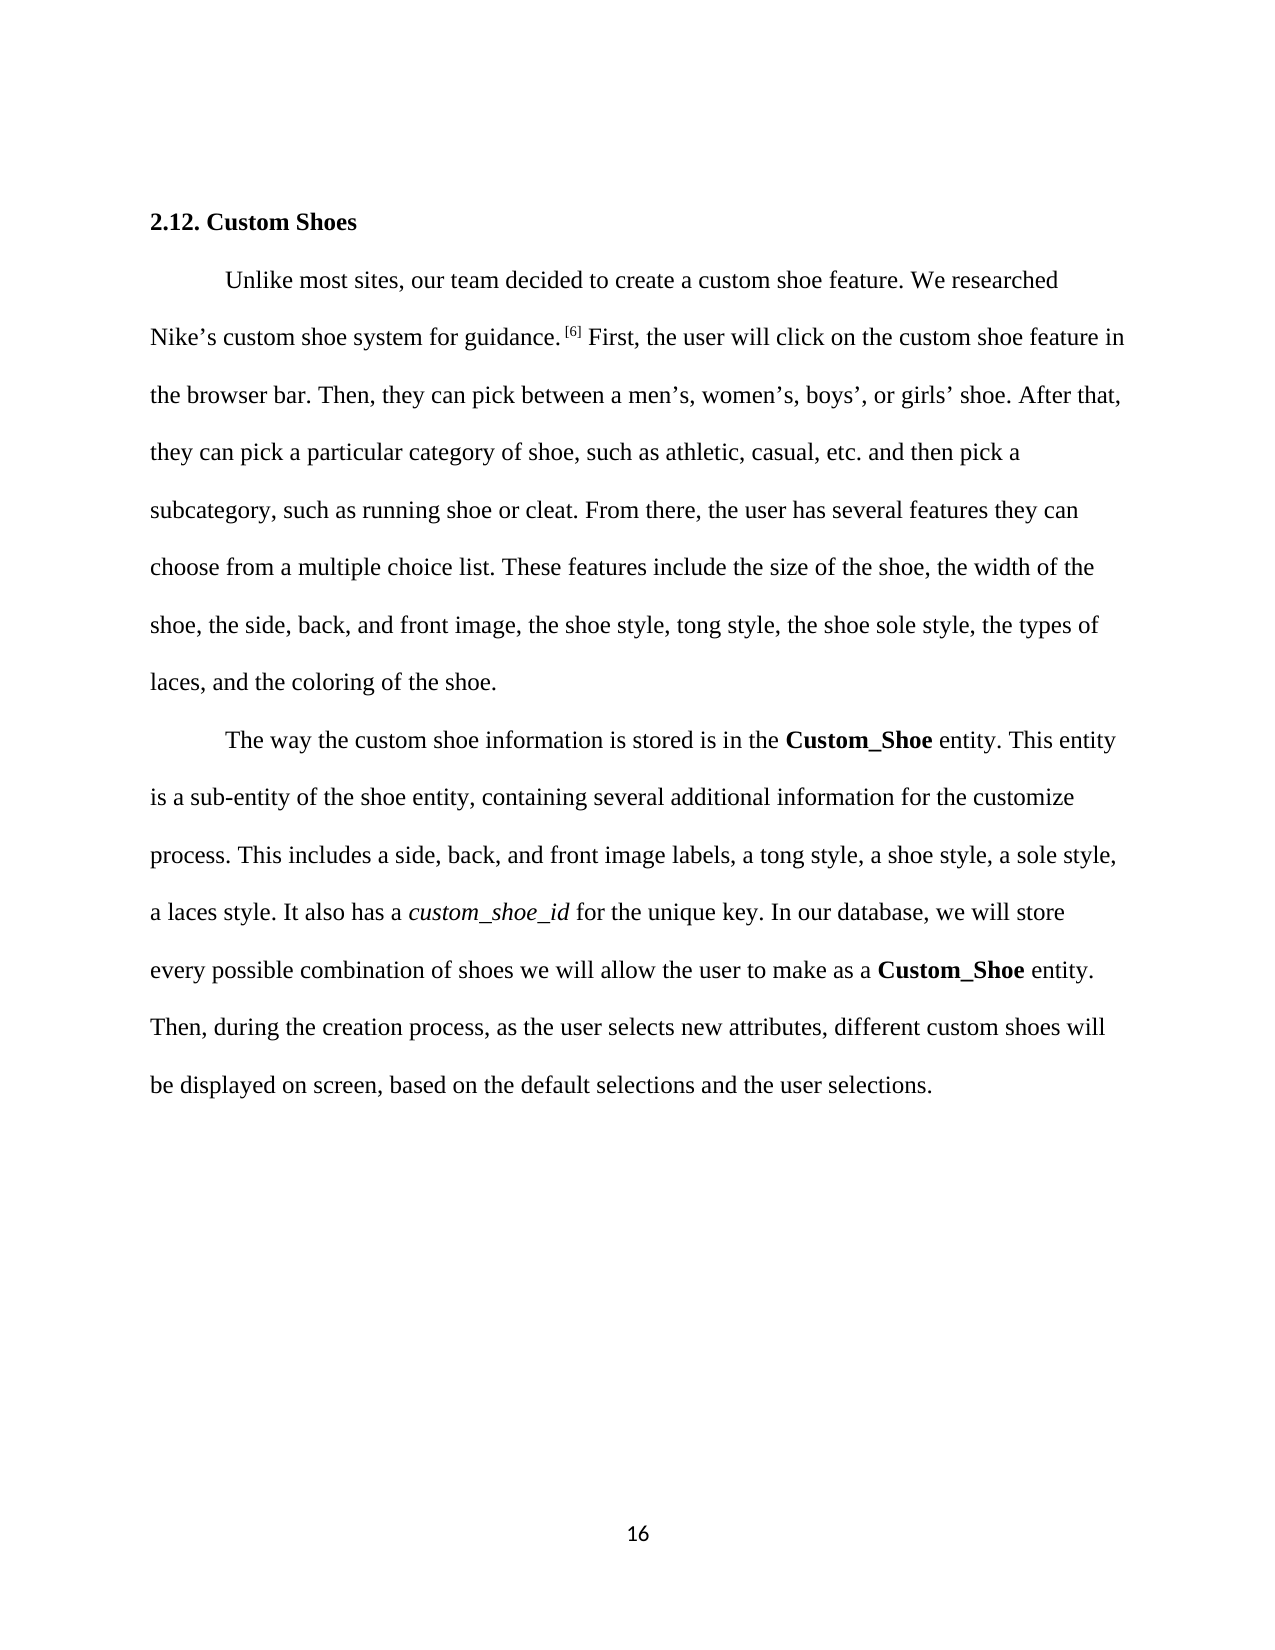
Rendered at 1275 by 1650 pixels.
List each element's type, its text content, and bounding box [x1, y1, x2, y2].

text Unlike most sites, our team decided to create a custom shoe feature. We researched Nike’s custom shoe system for guidance. [6] First, the user will click on the custom shoe feature in the browser bar. Then, they can pick between a men’s, women’s, boys’, or girls’ shoe. After that, they can pick a particular category of shoe, such as athletic, casual, etc. and then pick a subcategory, such as running shoe or cleat. From there, the user has several features they can choose from a multiple choice list. These features include the size of the shoe, the width of the shoe, the side, back, and front image, the shoe style, tong style, the shoe sole style, the types of laces, and the coloring of the shoe. [150, 265, 1125, 696]
text The way the custom shoe information is stored is in the Custom_Shoe entity. This entity is a sub-entity of the shoe entity, containing several additional information for the customize process. This includes a side, back, and front image labels, a tong style, a shoe style, a sole style, a laces style. It also has a custom_shoe_id for the unique key. In our database, we will store every possible combination of shoes we will allow the user to make as a Custom_Shoe entity. Then, during the creation process, as the user selects new attributes, different custom shoes will be displayed on screen, based on the default selections and the user selections. [150, 725, 1125, 1099]
text 2.12. Custom Shoes [150, 207, 1125, 236]
